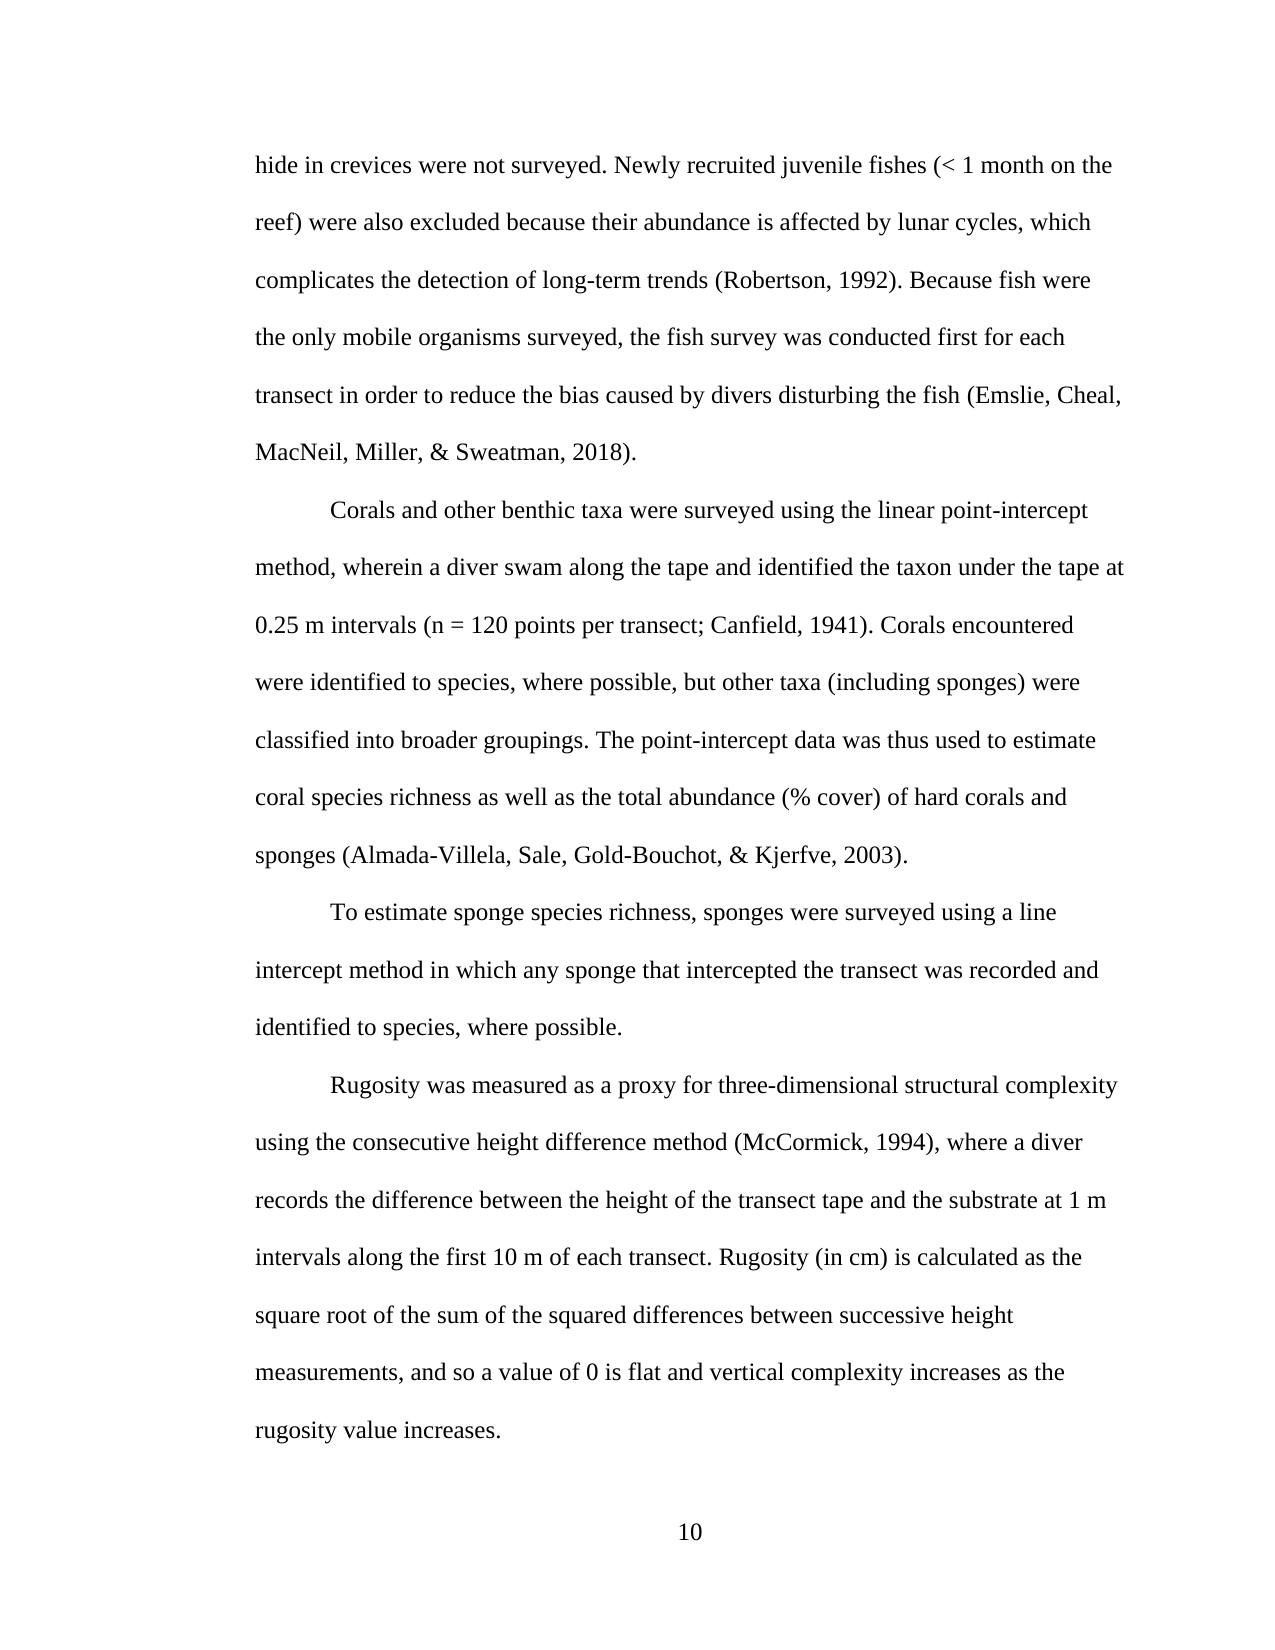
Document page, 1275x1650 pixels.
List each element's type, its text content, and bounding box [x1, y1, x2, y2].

text Corals and other benthic taxa were surveyed using the linear point-intercept method, wherein a diver swam along the tape and identified the taxon under the tape at 0.25 m intervals (n = 120 points per transect; Canfield, 1941). Corals encountered were identified to species, where possible, but other taxa (including sponges) were classified into broader groupings. The point-intercept data was thus used to estimate coral species richness as well as the total abundance (% cover) of hard corals and sponges (Almada-Villela, Sale, Gold-Bouchot, & Kjerfve, 2003). [255, 495, 1125, 869]
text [255, 150, 1125, 466]
text To estimate sponge species richness, sponges were surveyed using a line intercept method in which any sponge that intercepted the transect was recorded and identified to species, where possible. [255, 897, 1125, 1041]
text Rugosity was measured as a proxy for three-dimensional structural complexity using the consecutive height difference method (McCormick, 1994), where a diver records the difference between the height of the transect tape and the substrate at 1 m intervals along the first 10 m of each transect. Rugosity (in cm) is calculated as the square root of the sum of the squared differences between successive height measurements, and so a value of 0 is flat and vertical complexity increases as the rugosity value increases. [255, 1070, 1125, 1444]
